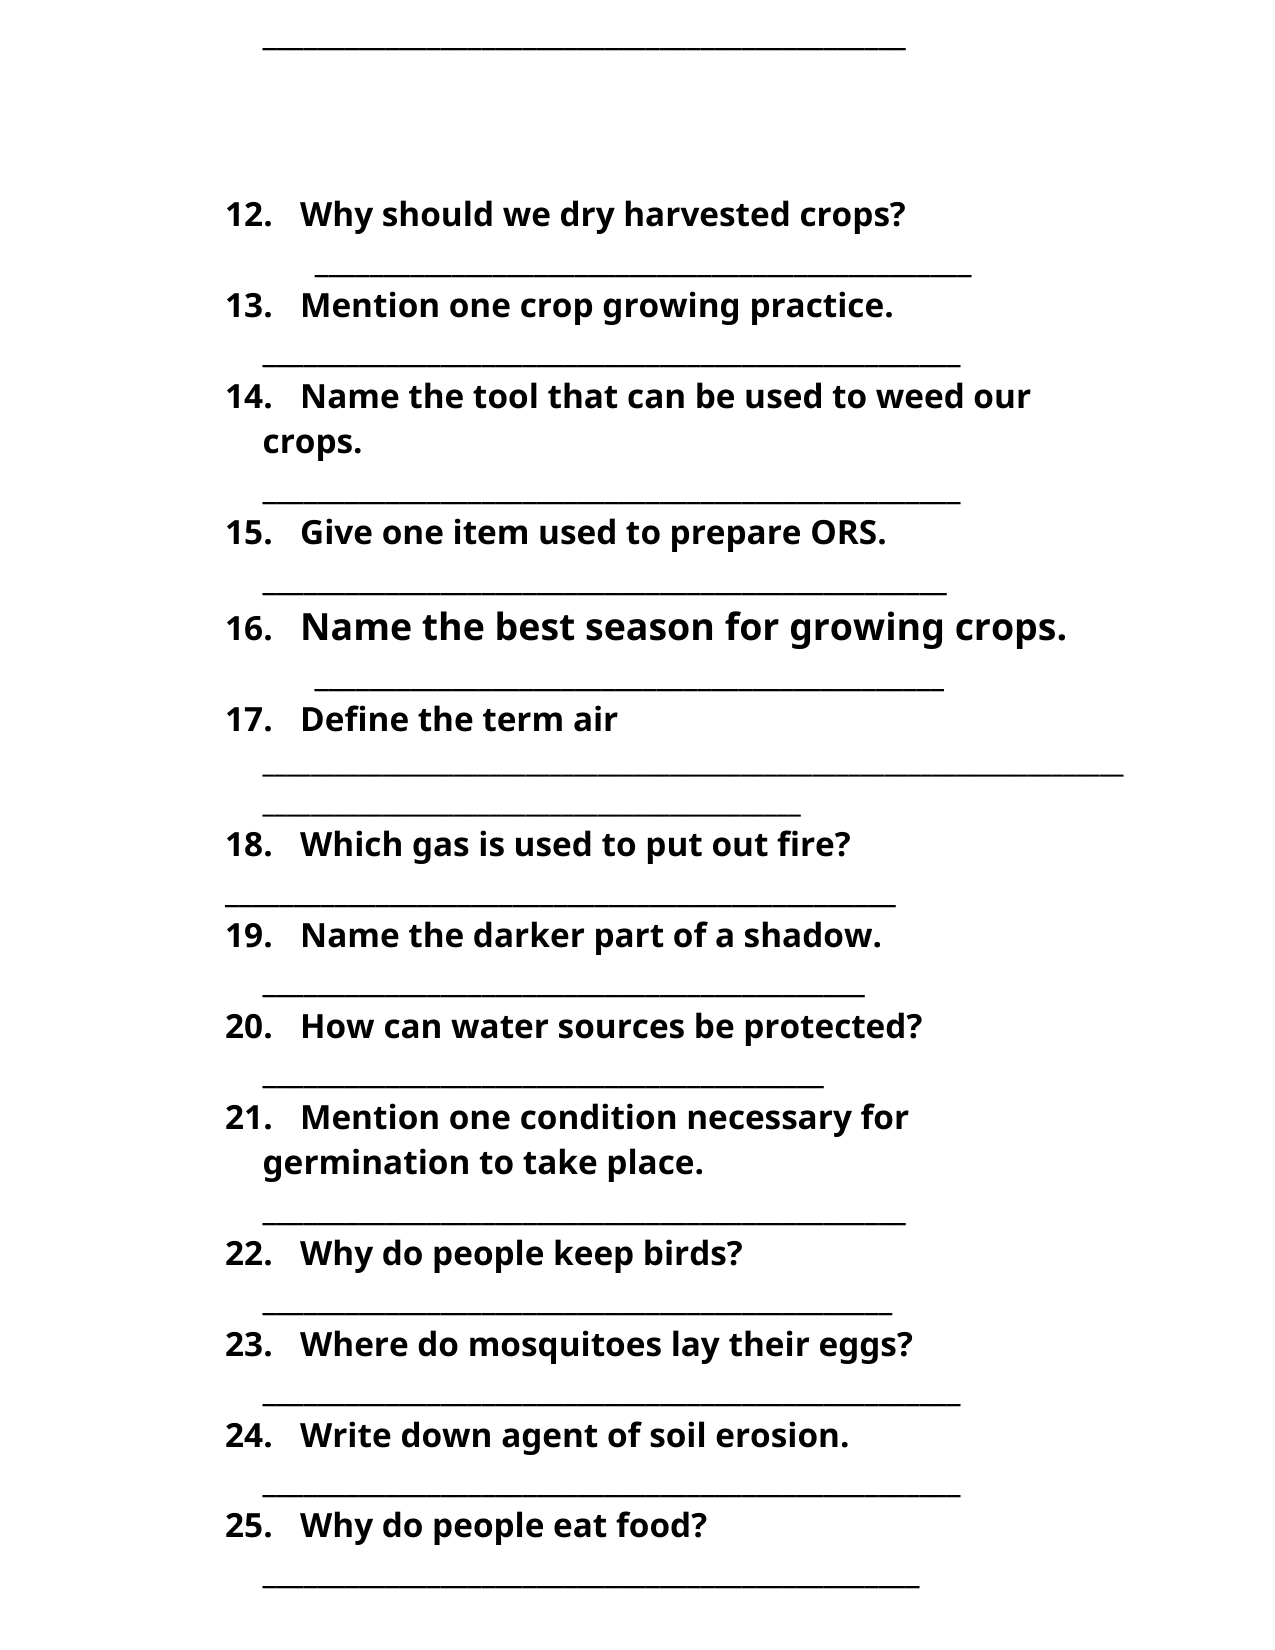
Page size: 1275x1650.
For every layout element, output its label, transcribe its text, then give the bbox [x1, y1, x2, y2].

list How can water sources be protected? [225, 1003, 1125, 1048]
list ______________________________________________ [262, 1275, 1125, 1321]
list _______________________________________________ [262, 9, 1125, 55]
list _________________________________________ [262, 1048, 1125, 1093]
list ____________________________________________ [262, 957, 1125, 1003]
list ___________________________________________________ [262, 1457, 1125, 1502]
list Why do people eat food? [225, 1502, 1125, 1548]
list __________________________________________________ [262, 554, 1125, 600]
list Where do mosquitoes lay their eggs? [225, 1321, 1125, 1366]
list Mention one condition necessary for germination to take place. [225, 1093, 1125, 1184]
text ________________________________________________ [150, 236, 1125, 282]
list _______________________________________________ [262, 1184, 1125, 1230]
list Write down agent of soil erosion. [225, 1411, 1125, 1457]
text ______________________________________________ [150, 651, 1125, 696]
list _____________________________________________________________________________________________________________________ [262, 742, 1125, 821]
list Mention one crop growing practice. [225, 282, 1125, 327]
list Which gas is used to put out fire? [225, 821, 1153, 866]
text ___________________________________________________ [262, 463, 1125, 509]
list Name the darker part of a shadow. [225, 912, 1125, 957]
list Give one item used to prepare ORS. [225, 509, 1125, 554]
list Name the tool that can be used to weed our crops. [225, 373, 1125, 463]
list Why do people keep birds? [225, 1230, 1125, 1275]
list Define the term air [225, 696, 1125, 742]
list _________________________________________________ [225, 866, 1125, 912]
text ___________________________________________________ [262, 1366, 1125, 1411]
list Why should we dry harvested crops? [225, 191, 1125, 236]
list ________________________________________________ [262, 1548, 1125, 1593]
list Name the best season for growing crops. [225, 600, 1125, 651]
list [262, 327, 1125, 373]
